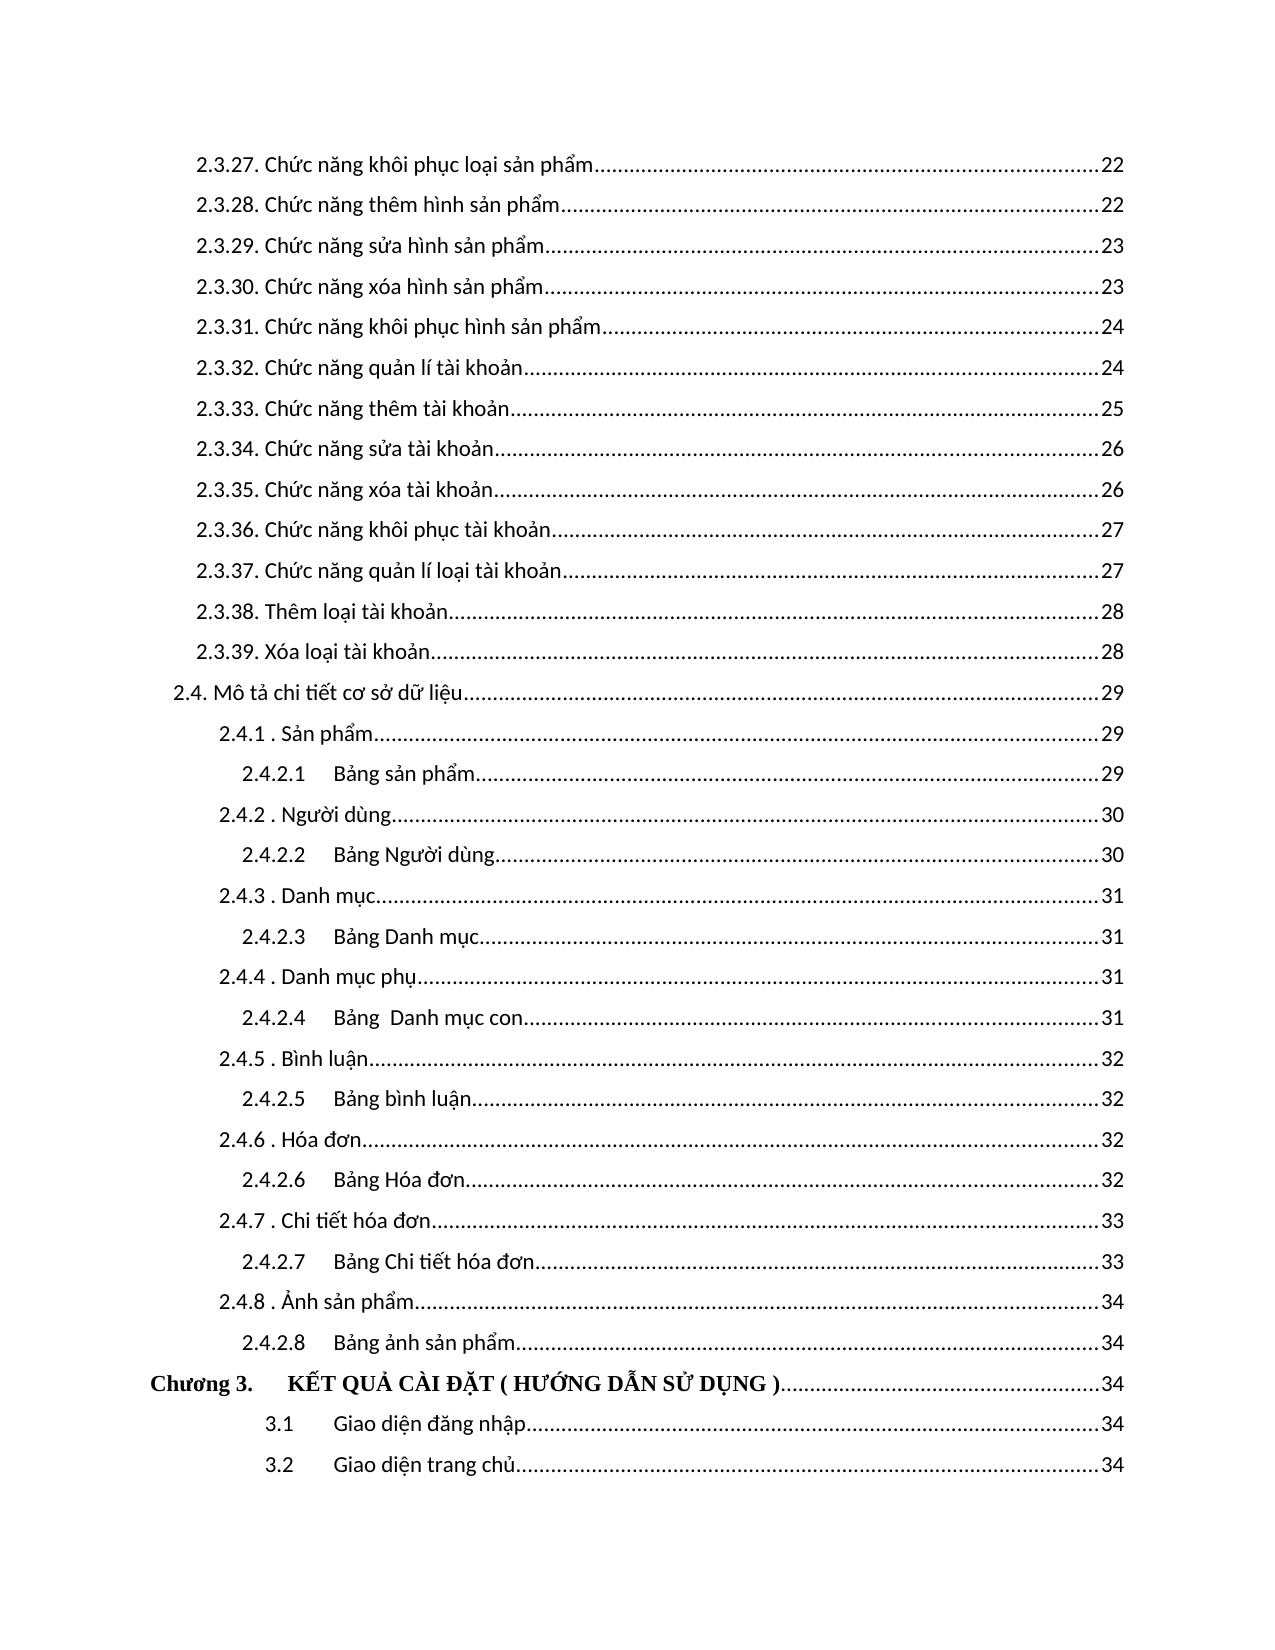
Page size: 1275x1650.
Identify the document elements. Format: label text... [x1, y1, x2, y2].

text 2.4.5 . Bình luận 32 [219, 1044, 1125, 1072]
text 2.4.2 . Người dùng 30 [219, 800, 1125, 828]
text 2.3.33. Chức năng thêm tài khoản 25 [196, 394, 1125, 422]
text 2.3.35. Chức năng xóa tài khoản 26 [196, 475, 1125, 503]
text 2.4.2.5 Bảng bình luận 32 [242, 1084, 1125, 1112]
text 2.3.28. Chức năng thêm hình sản phẩm 22 [196, 191, 1125, 219]
text 2.3.37. Chức năng quản lí loại tài khoản 27 [196, 556, 1125, 584]
text 3.2 Giao diện trang chủ 34 [264, 1450, 1125, 1478]
text 2.4.2.2 Bảng Người dùng 30 [242, 841, 1125, 869]
text 2.4.2.7 Bảng Chi tiết hóa đơn 33 [242, 1247, 1125, 1275]
text 2.3.29. Chức năng sửa hình sản phẩm 23 [196, 231, 1125, 259]
text 2.3.34. Chức năng sửa tài khoản 26 [196, 434, 1125, 462]
text 2.4.2.6 Bảng Hóa đơn 32 [242, 1166, 1125, 1194]
text 2.3.27. Chức năng khôi phục loại sản phẩm 22 [196, 150, 1125, 178]
text 2.4.2.4 Bảng Danh mục con 31 [242, 1003, 1125, 1031]
text 2.3.39. Xóa loại tài khoản 28 [196, 637, 1125, 666]
text 2.4.1 . Sản phẩm 29 [219, 719, 1125, 747]
text 2.4.8 . Ảnh sản phẩm 34 [219, 1287, 1125, 1316]
text 2.4.2.3 Bảng Danh mục 31 [242, 922, 1125, 950]
text 2.3.36. Chức năng khôi phục tài khoản 27 [196, 516, 1125, 544]
text 2.3.32. Chức năng quản lí tài khoản 24 [196, 353, 1125, 381]
text 2.3.31. Chức năng khôi phục hình sản phẩm 24 [196, 312, 1125, 341]
text 2.4.7 . Chi tiết hóa đơn 33 [219, 1206, 1125, 1234]
text 2.3.30. Chức năng xóa hình sản phẩm 23 [196, 272, 1125, 300]
text 2.4.2.1 Bảng sản phẩm 29 [242, 759, 1125, 787]
text 2.4.3 . Danh mục 31 [219, 881, 1125, 909]
text 2.4.2.8 Bảng ảnh sản phẩm 34 [242, 1328, 1125, 1356]
text Chương 3. KẾT QUẢ CÀI ĐẶT ( HƯỚNG DẪN SỬ DỤNG ) 34 [150, 1369, 1125, 1397]
text 2.4. Mô tả chi tiết cơ sở dữ liệu 29 [173, 678, 1125, 706]
text 3.1 Giao diện đăng nhập 34 [264, 1409, 1125, 1437]
text 2.4.4 . Danh mục phụ 31 [219, 962, 1125, 991]
text 2.4.6 . Hóa đơn 32 [219, 1125, 1125, 1153]
text 2.3.38. Thêm loại tài khoản 28 [196, 597, 1125, 625]
